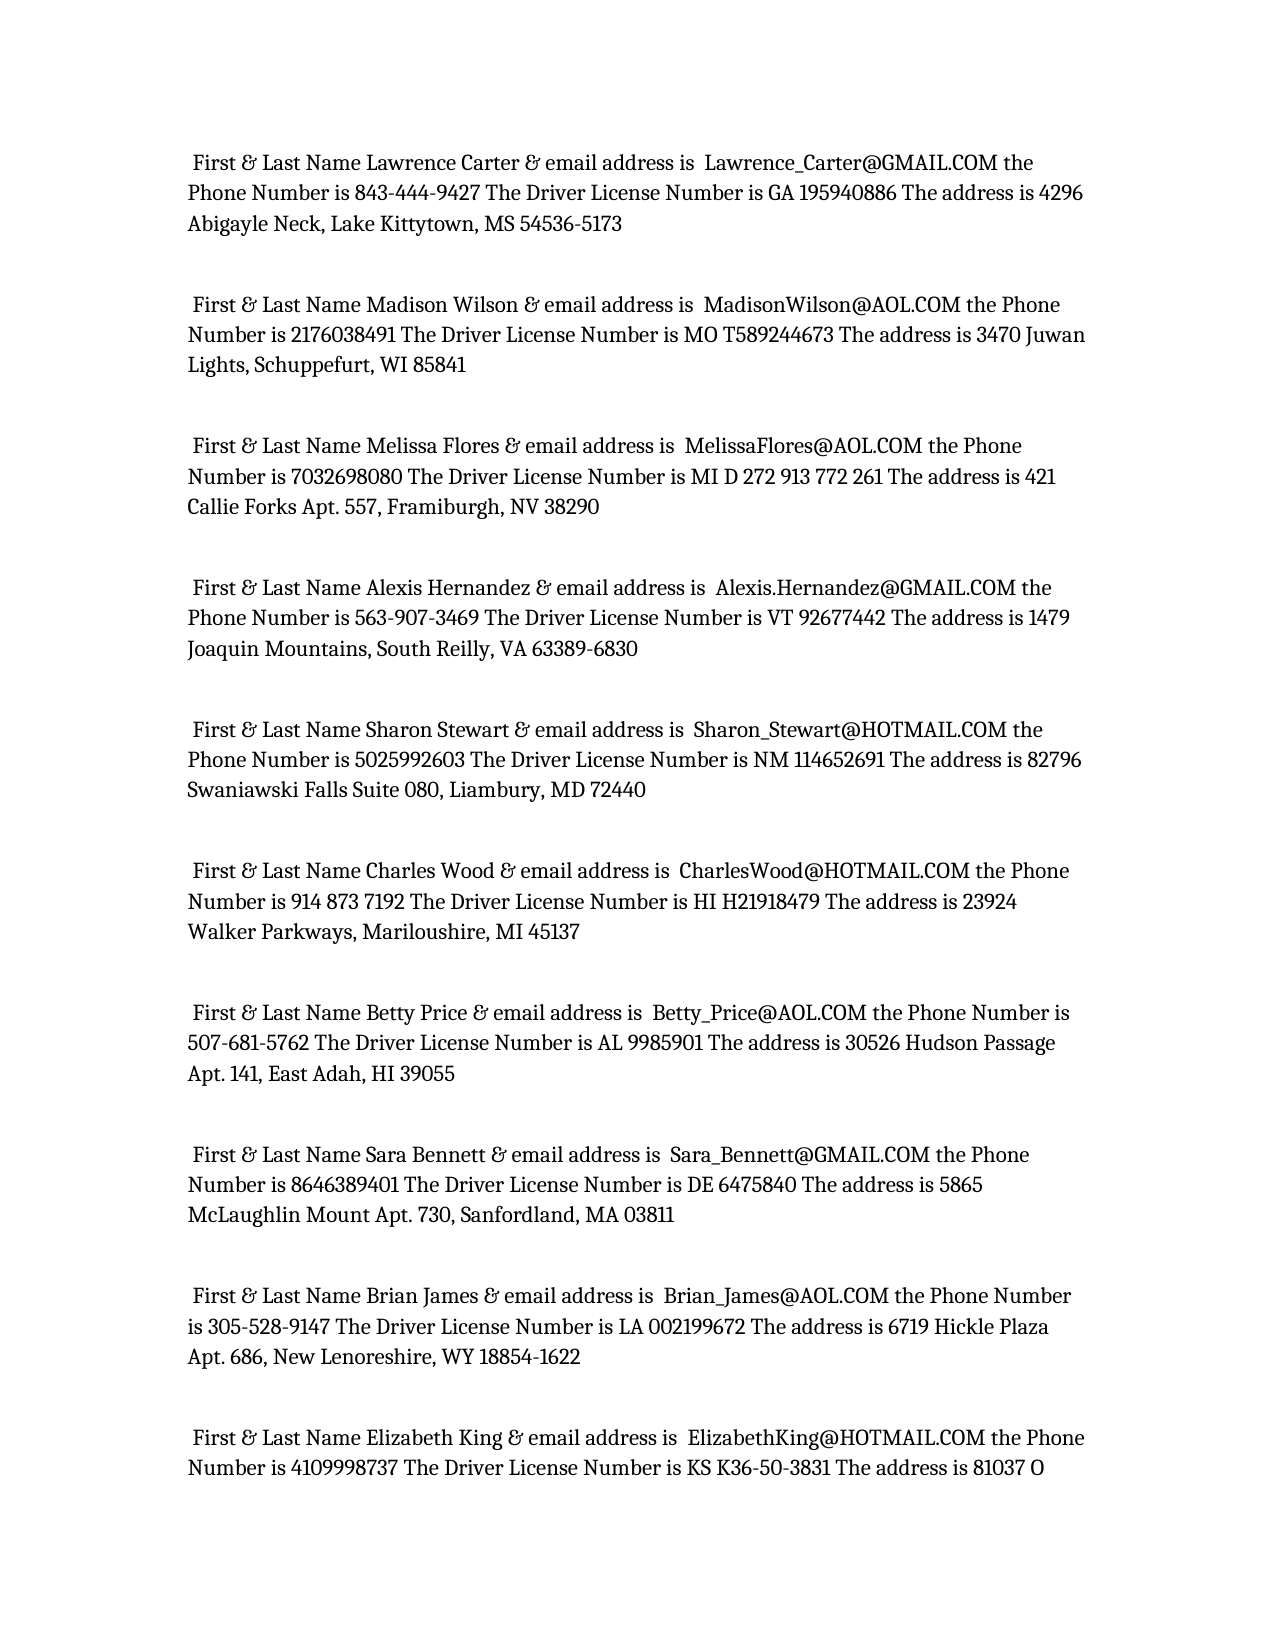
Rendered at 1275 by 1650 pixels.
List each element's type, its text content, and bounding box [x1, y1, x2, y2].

text First & Last Name Sara Bennett & email address is Sara_Bennett@GMAIL.COM the Phone Number is 8646389401 The Driver License Number is DE 6475840 The address is 5865 McLaughlin Mount Apt. 730, Sanfordland, MA 03811 [187, 1142, 1087, 1259]
text First & Last Name Sharon Stewart & email address is Sharon_Stewart@HOTMAIL.COM the Phone Number is 5025992603 The Driver License Number is NM 114652691 The address is 82796 Swaniawski Falls Suite 080, Liambury, MD 72440 [187, 717, 1087, 834]
text First & Last Name Melissa Flores & email address is MelissaFlores@AOL.COM the Phone Number is 7032698080 The Driver License Number is MI D 272 913 772 261 The address is 421 Callie Forks Apt. 557, Framiburgh, NV 38290 [187, 433, 1087, 550]
text First & Last Name Lawrence Carter & email address is Lawrence_Carter@GMAIL.COM the Phone Number is 843-444-9427 The Driver License Number is GA 195940886 The address is 4296 Abigayle Neck, Lake Kittytown, MS 54536-5173 [187, 150, 1087, 267]
text First & Last Name Charles Wood & email address is CharlesWood@HOTMAIL.COM the Phone Number is 914 873 7192 The Driver License Number is HI H21918479 The address is 23924 Walker Parkways, Mariloushire, MI 45137 [187, 858, 1087, 975]
text First & Last Name Alexis Hernandez & email address is Alexis.Hernandez@GMAIL.COM the Phone Number is 563-907-3469 The Driver License Number is VT 92677442 The address is 1479 Joaquin Mountains, South Reilly, VA 63389-6830 [187, 575, 1087, 692]
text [187, 1425, 1087, 1482]
text First & Last Name Betty Price & email address is Betty_Price@AOL.COM the Phone Number is 507-681-5762 The Driver License Number is AL 9985901 The address is 30526 Hudson Passage Apt. 141, East Adah, HI 39055 [187, 1000, 1087, 1117]
text First & Last Name Madison Wilson & email address is MadisonWilson@AOL.COM the Phone Number is 2176038491 The Driver License Number is MO T589244673 The address is 3470 Juwan Lights, Schuppefurt, WI 85841 [187, 292, 1087, 409]
text First & Last Name Brian James & email address is Brian_James@AOL.COM the Phone Number is 305-528-9147 The Driver License Number is LA 002199672 The address is 6719 Hickle Plaza Apt. 686, New Lenoreshire, WY 18854-1622 [187, 1283, 1087, 1400]
